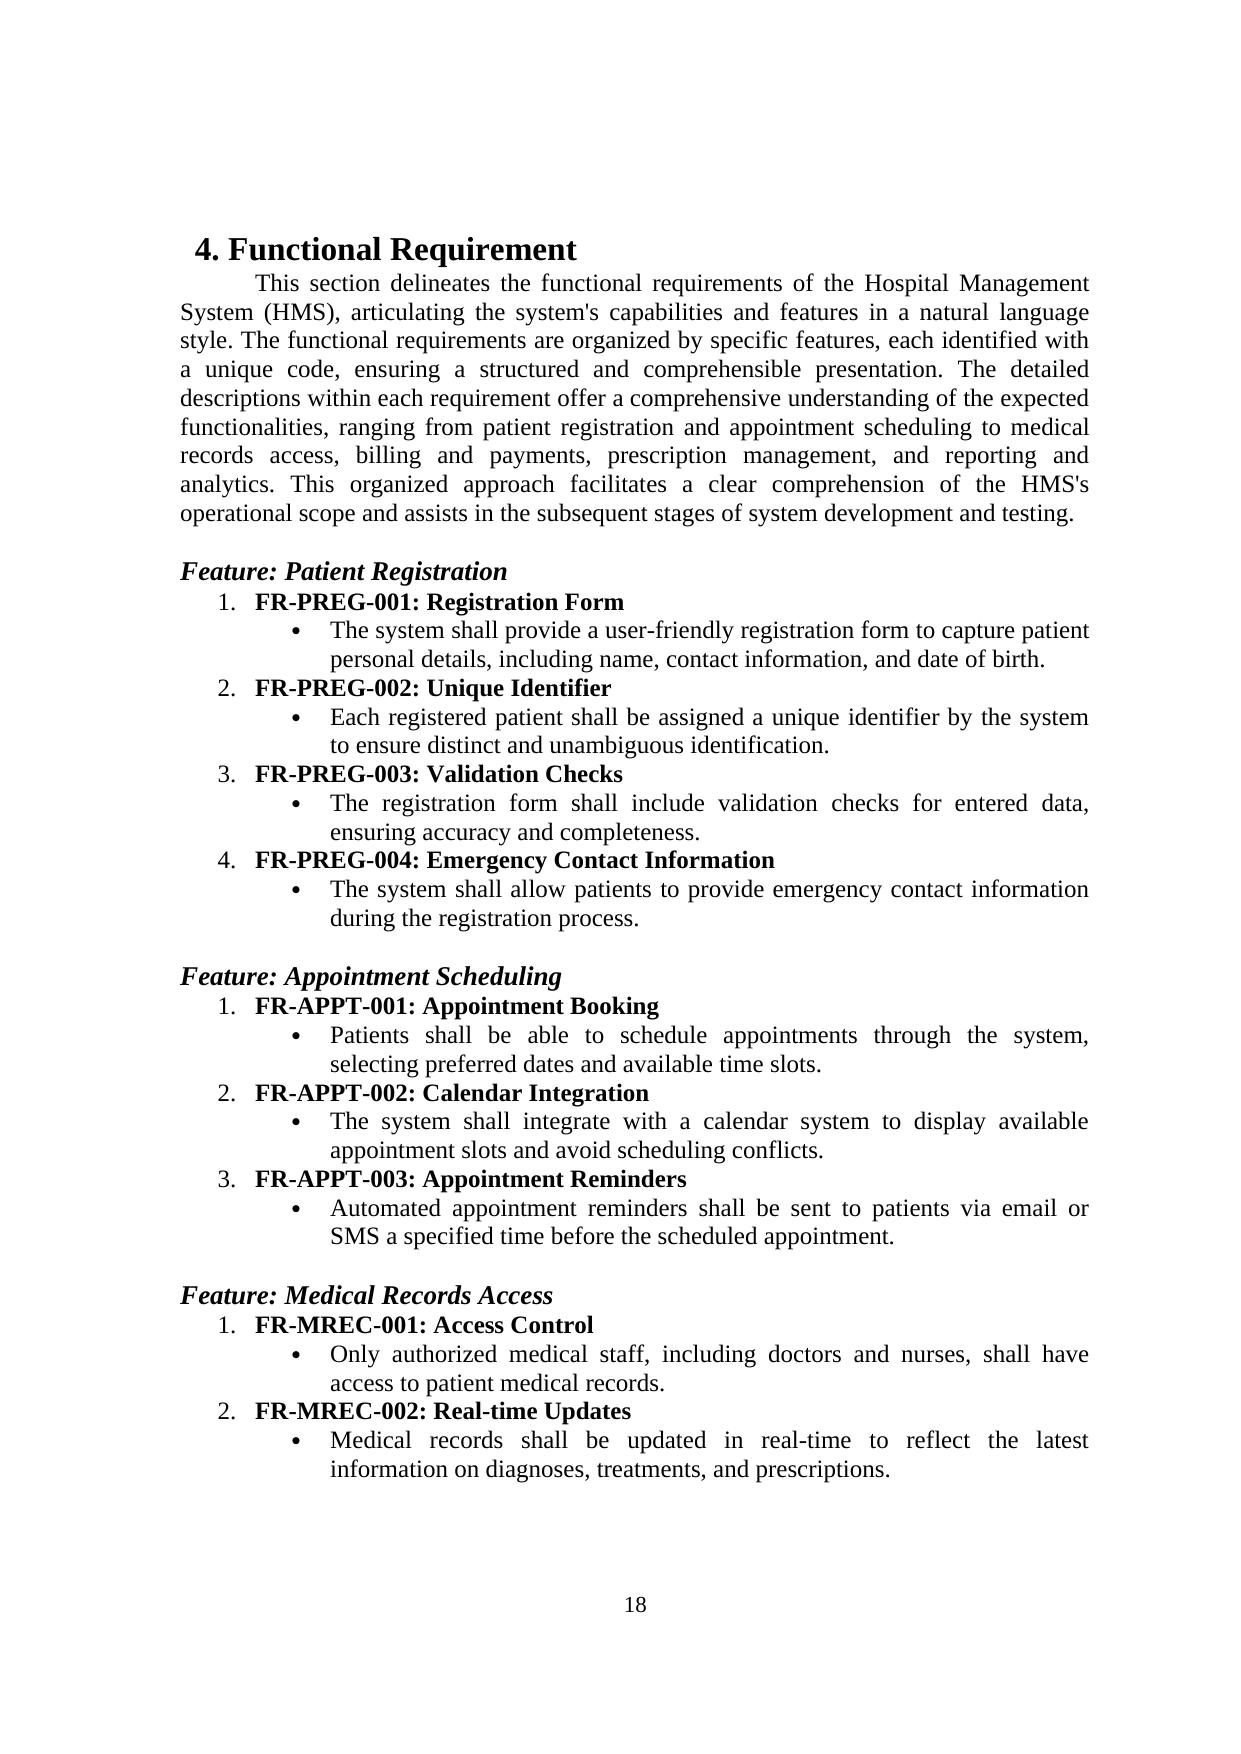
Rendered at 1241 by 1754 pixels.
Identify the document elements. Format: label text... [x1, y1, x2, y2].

list Medical records shall be updated in real-time to reflect the latest information on diagnoses, treatments, and prescriptions. [292, 1425, 1090, 1483]
list FR-PREG-003: Validation Checks [217, 759, 1090, 788]
list FR-MREC-001: Access Control [217, 1310, 1090, 1339]
list FR-APPT-002: Calendar Integration [217, 1078, 1090, 1106]
text Feature: Medical Records Access [180, 1279, 1090, 1310]
list FR-APPT-001: Appointment Booking [217, 991, 1090, 1020]
list FR-PREG-001: Registration Form [217, 587, 1090, 615]
list FR-PREG-004: Emergency Contact Information [217, 845, 1090, 874]
subtitle 4. Functional Requirement [194, 229, 1090, 268]
list The registration form shall include validation checks for entered data, ensuring accuracy and completeness. [292, 788, 1090, 845]
list FR-MREC-002: Real-time Updates [217, 1396, 1090, 1425]
list Automated appointment reminders shall be sent to patients via email or SMS a specified time before the scheduled appointment. [292, 1193, 1090, 1250]
text This section delineates the functional requirements of the Hospital Management System (HMS), articulating the system's capabilities and features in a natural language style. The functional requirements are organized by specific features, each identified with a unique code, ensuring a structured and comprehensible presentation. The detailed descriptions within each requirement offer a comprehensive understanding of the expected functionalities, ranging from patient registration and appointment scheduling to medical records access, billing and payments, prescription management, and reporting and analytics. This organized approach facilitates a clear comprehension of the HMS's operational scope and assists in the subsequent stages of system development and testing. [180, 268, 1090, 527]
text Feature: Patient Registration [180, 555, 1090, 587]
list FR-APPT-003: Appointment Reminders [217, 1164, 1090, 1193]
list The system shall provide a user-friendly registration form to capture patient personal details, including name, contact information, and date of birth. [292, 615, 1090, 673]
text Feature: Appointment Scheduling [180, 960, 1090, 991]
list The system shall integrate with a calendar system to display available appointment slots and avoid scheduling conflicts. [292, 1106, 1090, 1164]
list The system shall allow patients to provide emergency contact information during the registration process. [292, 874, 1090, 932]
list FR-PREG-002: Unique Identifier [217, 673, 1090, 702]
list Only authorized medical staff, including doctors and nurses, shall have access to patient medical records. [292, 1339, 1090, 1396]
list Each registered patient shall be assigned a unique identifier by the system to ensure distinct and unambiguous identification. [292, 702, 1090, 759]
list Patients shall be able to schedule appointments through the system, selecting preferred dates and available time slots. [292, 1020, 1090, 1078]
